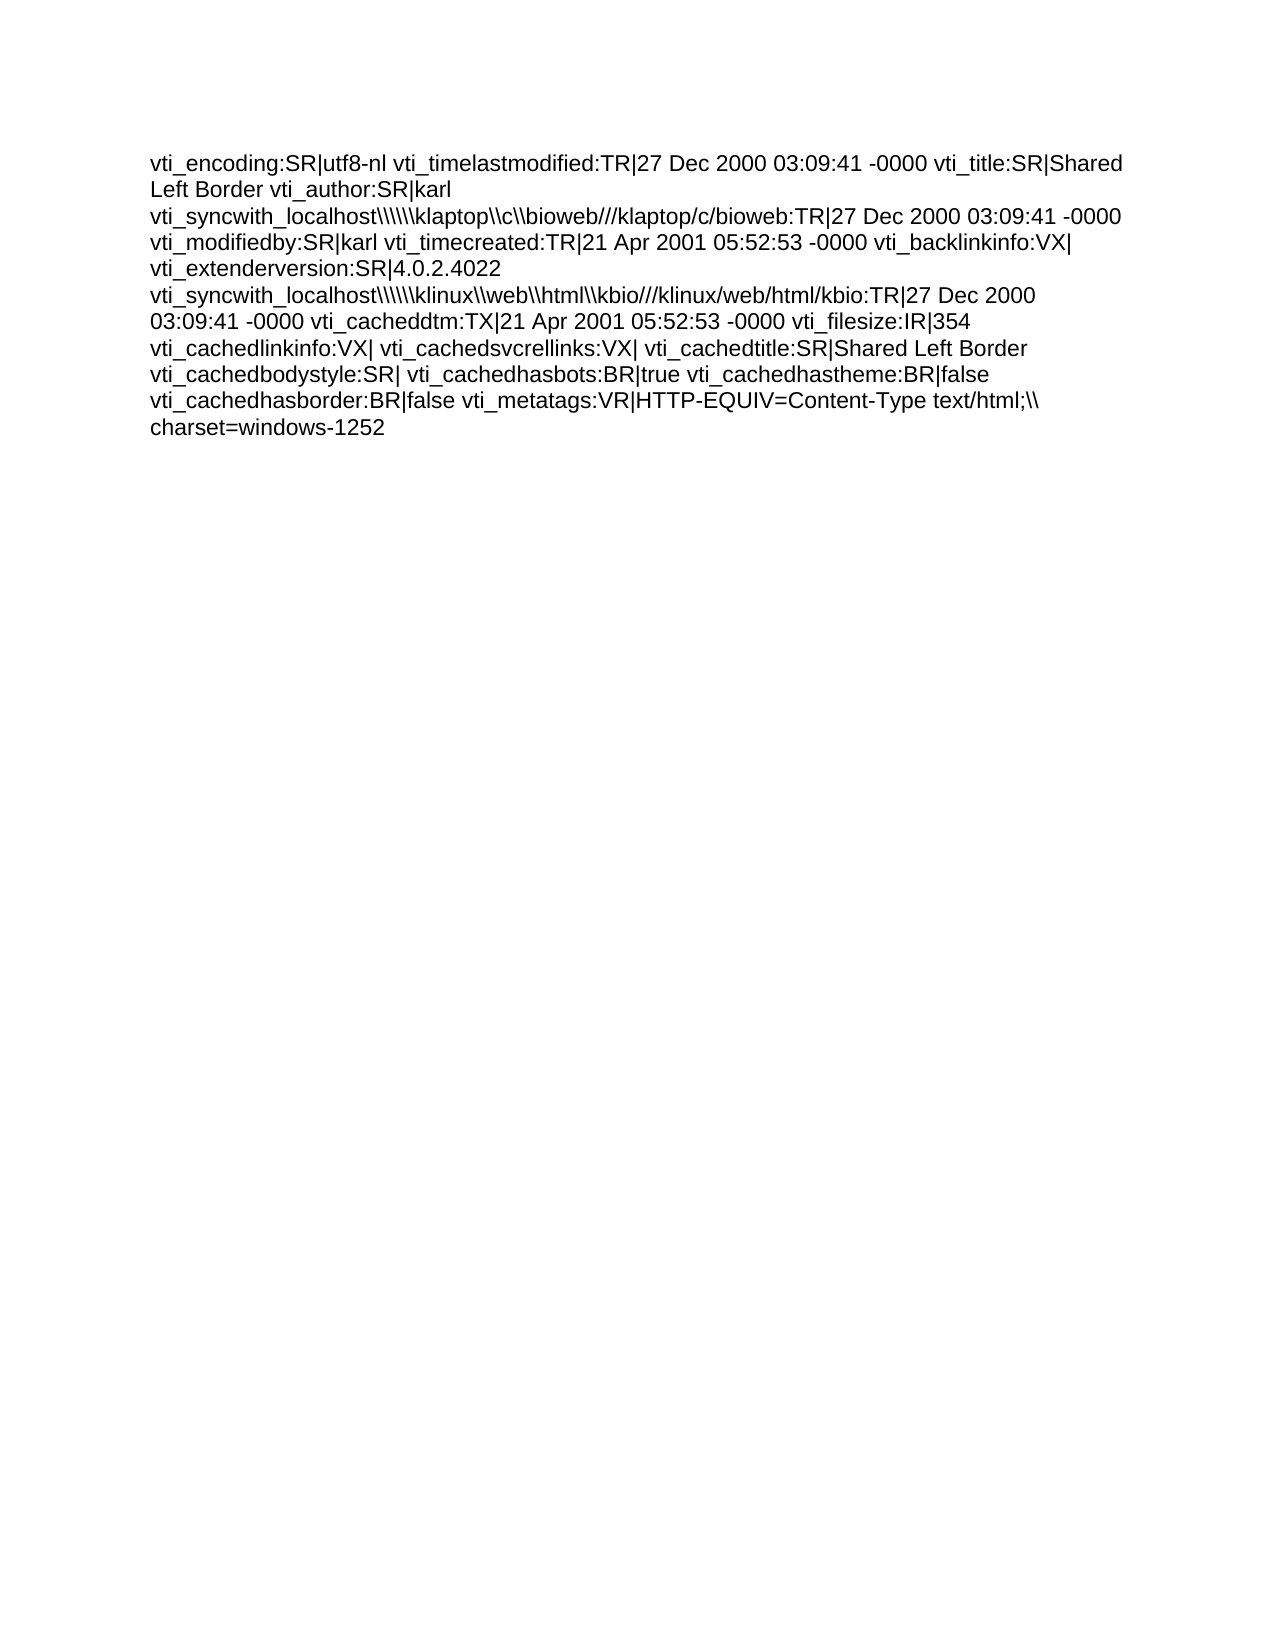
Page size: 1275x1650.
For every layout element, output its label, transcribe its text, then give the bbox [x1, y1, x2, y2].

text vti_encoding:SR|utf8-nl vti_timelastmodified:TR|27 Dec 2000 03:09:41 -0000 vti_title:SR|Shared Left Border vti_author:SR|karl vti_syncwith_localhost\\\\\\klaptop\\c\\bioweb///klaptop/c/bioweb:TR|27 Dec 2000 03:09:41 -0000 vti_modifiedby:SR|karl vti_timecreated:TR|21 Apr 2001 05:52:53 -0000 vti_backlinkinfo:VX| vti_extenderversion:SR|4.0.2.4022 vti_syncwith_localhost\\\\\\klinux\\web\\html\\kbio///klinux/web/html/kbio:TR|27 Dec 2000 03:09:41 -0000 vti_cacheddtm:TX|21 Apr 2001 05:52:53 -0000 vti_filesize:IR|354 vti_cachedlinkinfo:VX| vti_cachedsvcrellinks:VX| vti_cachedtitle:SR|Shared Left Border vti_cachedbodystyle:SR| vti_cachedhasbots:BR|true vti_cachedhastheme:BR|false vti_cachedhasborder:BR|false vti_metatags:VR|HTTP-EQUIV=Content-Type text/html;\\ charset=windows-1252 [150, 150, 1125, 440]
